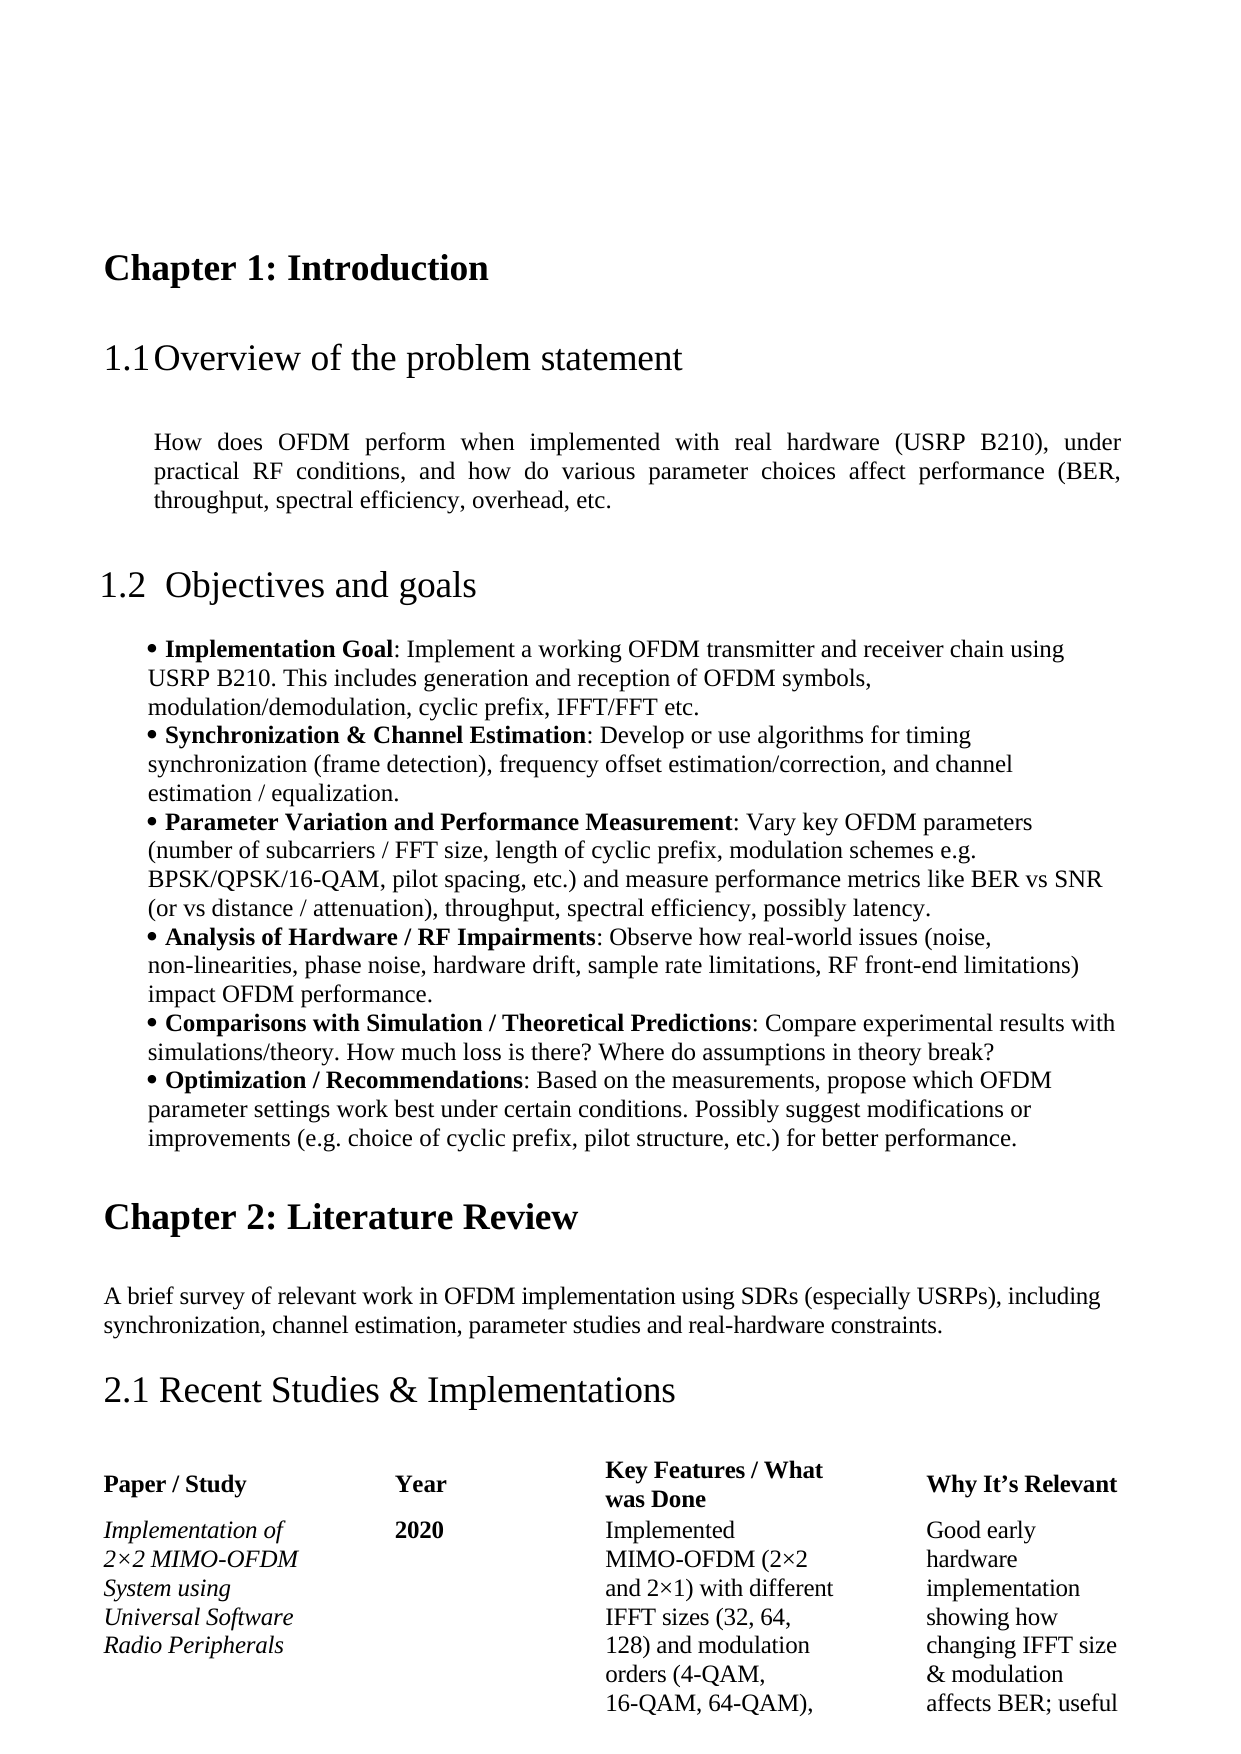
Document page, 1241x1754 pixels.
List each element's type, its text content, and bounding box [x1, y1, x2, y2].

list Analysis of Hardware / RF Impairments: Observe how real-world issues (noise, non-linearities, phase noise, hardware drift, sample rate limitations, RF front-end limitations) impact OFDM performance. [148, 922, 1122, 1008]
text A brief survey of relevant work in OFDM implementation using SDRs (especially USRPs), including synchronization, channel estimation, parameter studies and real-hardware constraints. [103, 1281, 1122, 1338]
text Chapter 1: Introduction [103, 245, 1122, 288]
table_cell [515, 1514, 836, 1718]
list Synchronization & Channel Estimation: Develop or use algorithms for timing synchronization (frame detection), frequency offset estimation/correction, and channel estimation / equalization. [148, 720, 1122, 807]
text 1.2 Objectives and goals [15, 562, 1122, 605]
table_header Why It’s Relevant [836, 1454, 1130, 1514]
text Chapter 2: Literature Review [103, 1195, 1122, 1238]
list Implementation Goal: Implement a working OFDM transmitter and receiver chain using USRP B210. This includes generation and reception of OFDM symbols, modulation/demodulation, cyclic prefix, IFFT/FFT etc. [148, 634, 1122, 720]
list Comparisons with Simulation / Theoretical Predictions: Compare experimental results with simulations/theory. How much loss is there? Where do assumptions in theory break? [148, 1008, 1122, 1065]
table_header Year [304, 1454, 515, 1514]
text How does OFDM perform when implemented with real hardware (USRP B210), under practical RF conditions, and how do various parameter choices affect performance (BER, throughput, spectral efficiency, overhead, etc. [153, 427, 1122, 513]
list Overview of the problem statement [103, 335, 1122, 378]
list Optimization / Recommendations: Based on the measurements, propose which OFDM parameter settings work best under certain conditions. Possibly suggest modifications or improvements (e.g. choice of cyclic prefix, pilot structure, etc.) for better performance. [148, 1065, 1122, 1152]
text 2.1 Recent Studies & Implementations [103, 1367, 1122, 1410]
table_header Key Features / What was Done [515, 1454, 836, 1514]
list Parameter Variation and Performance Measurement: Vary key OFDM parameters (number of subcarriers / FFT size, length of cyclic prefix, modulation schemes e.g. BPSK/QPSK/16-QAM, pilot spacing, etc.) and measure performance metrics like BER vs SNR (or vs distance / attenuation), throughput, spectral efficiency, possibly latency. [148, 807, 1122, 922]
table_cell 2020 [304, 1514, 515, 1718]
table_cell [836, 1514, 1130, 1718]
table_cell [13, 1514, 304, 1718]
table_header Paper / Study [13, 1454, 304, 1514]
